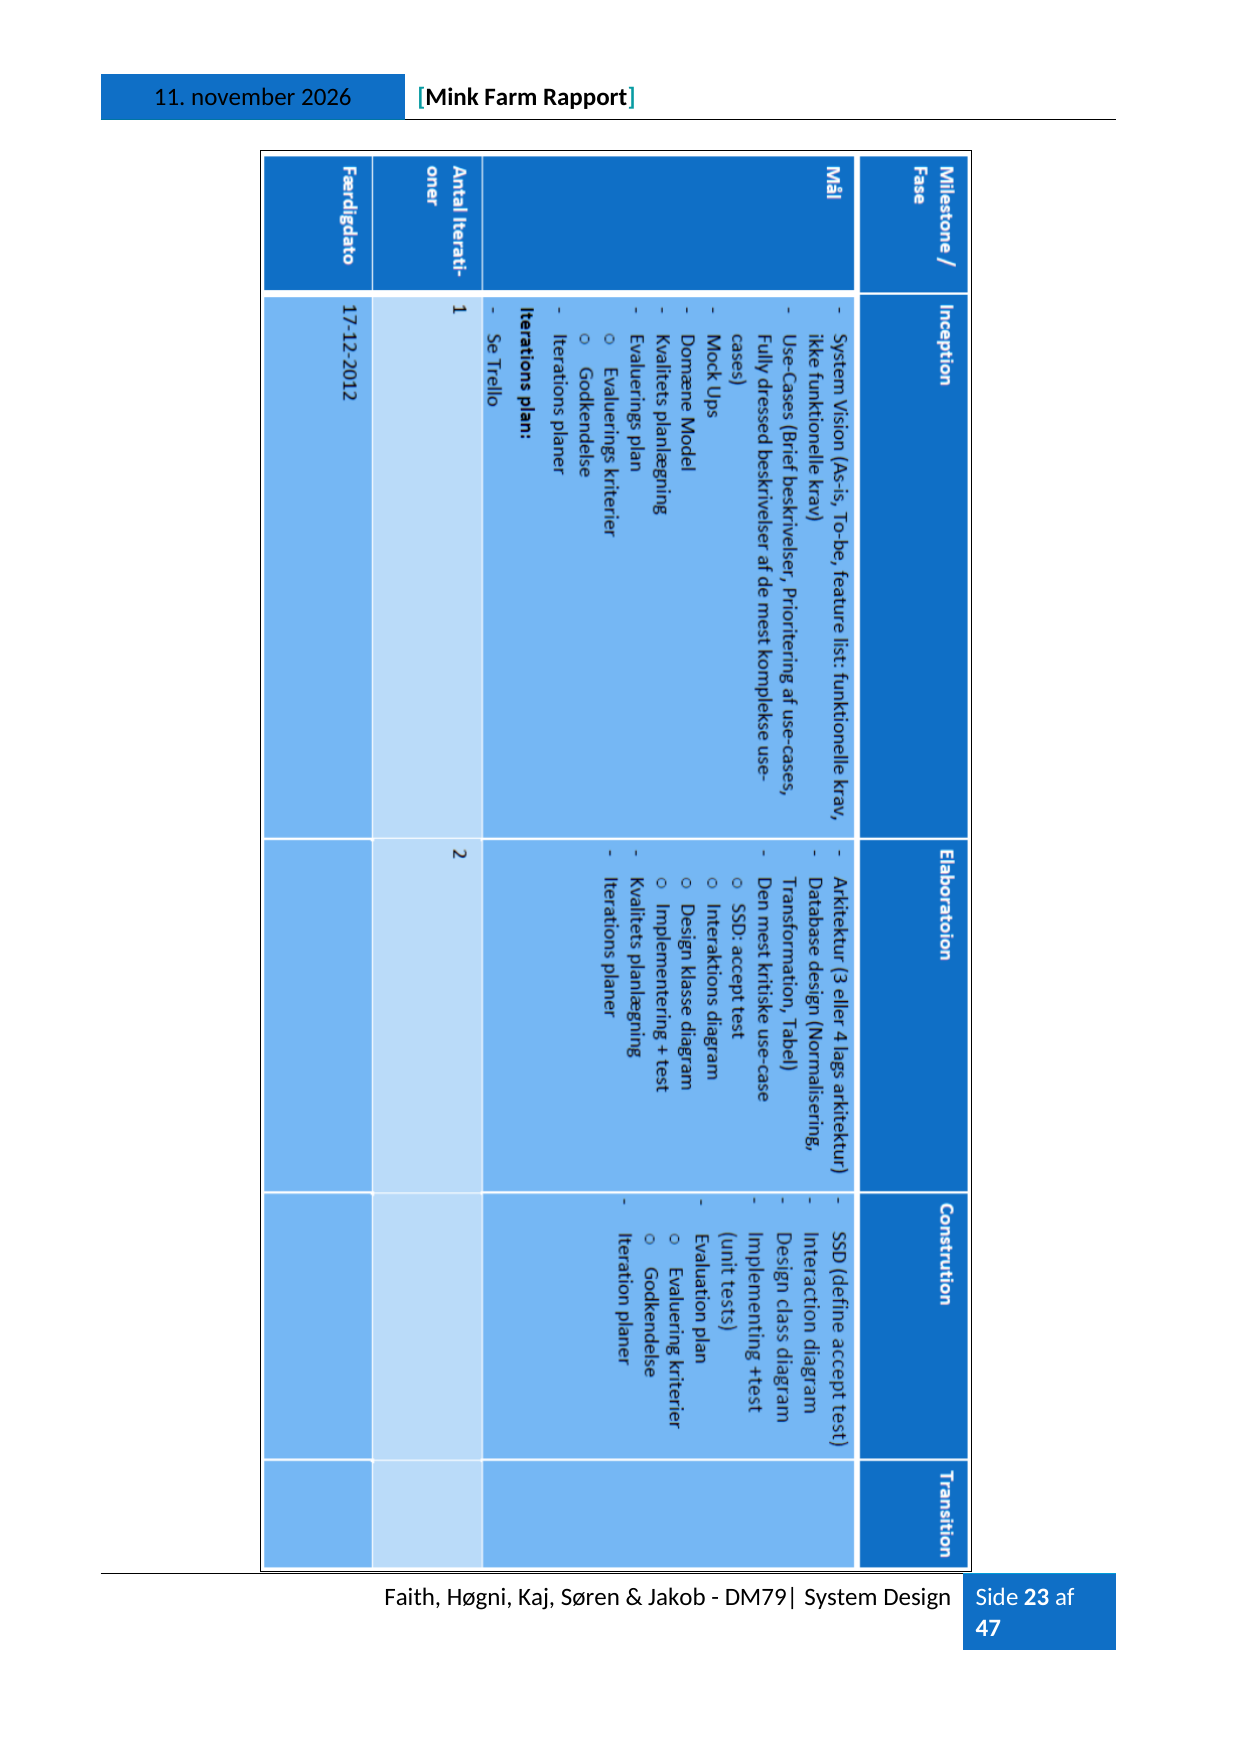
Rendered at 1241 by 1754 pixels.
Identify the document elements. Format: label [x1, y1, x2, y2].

table_header [101, 151, 1131, 1571]
